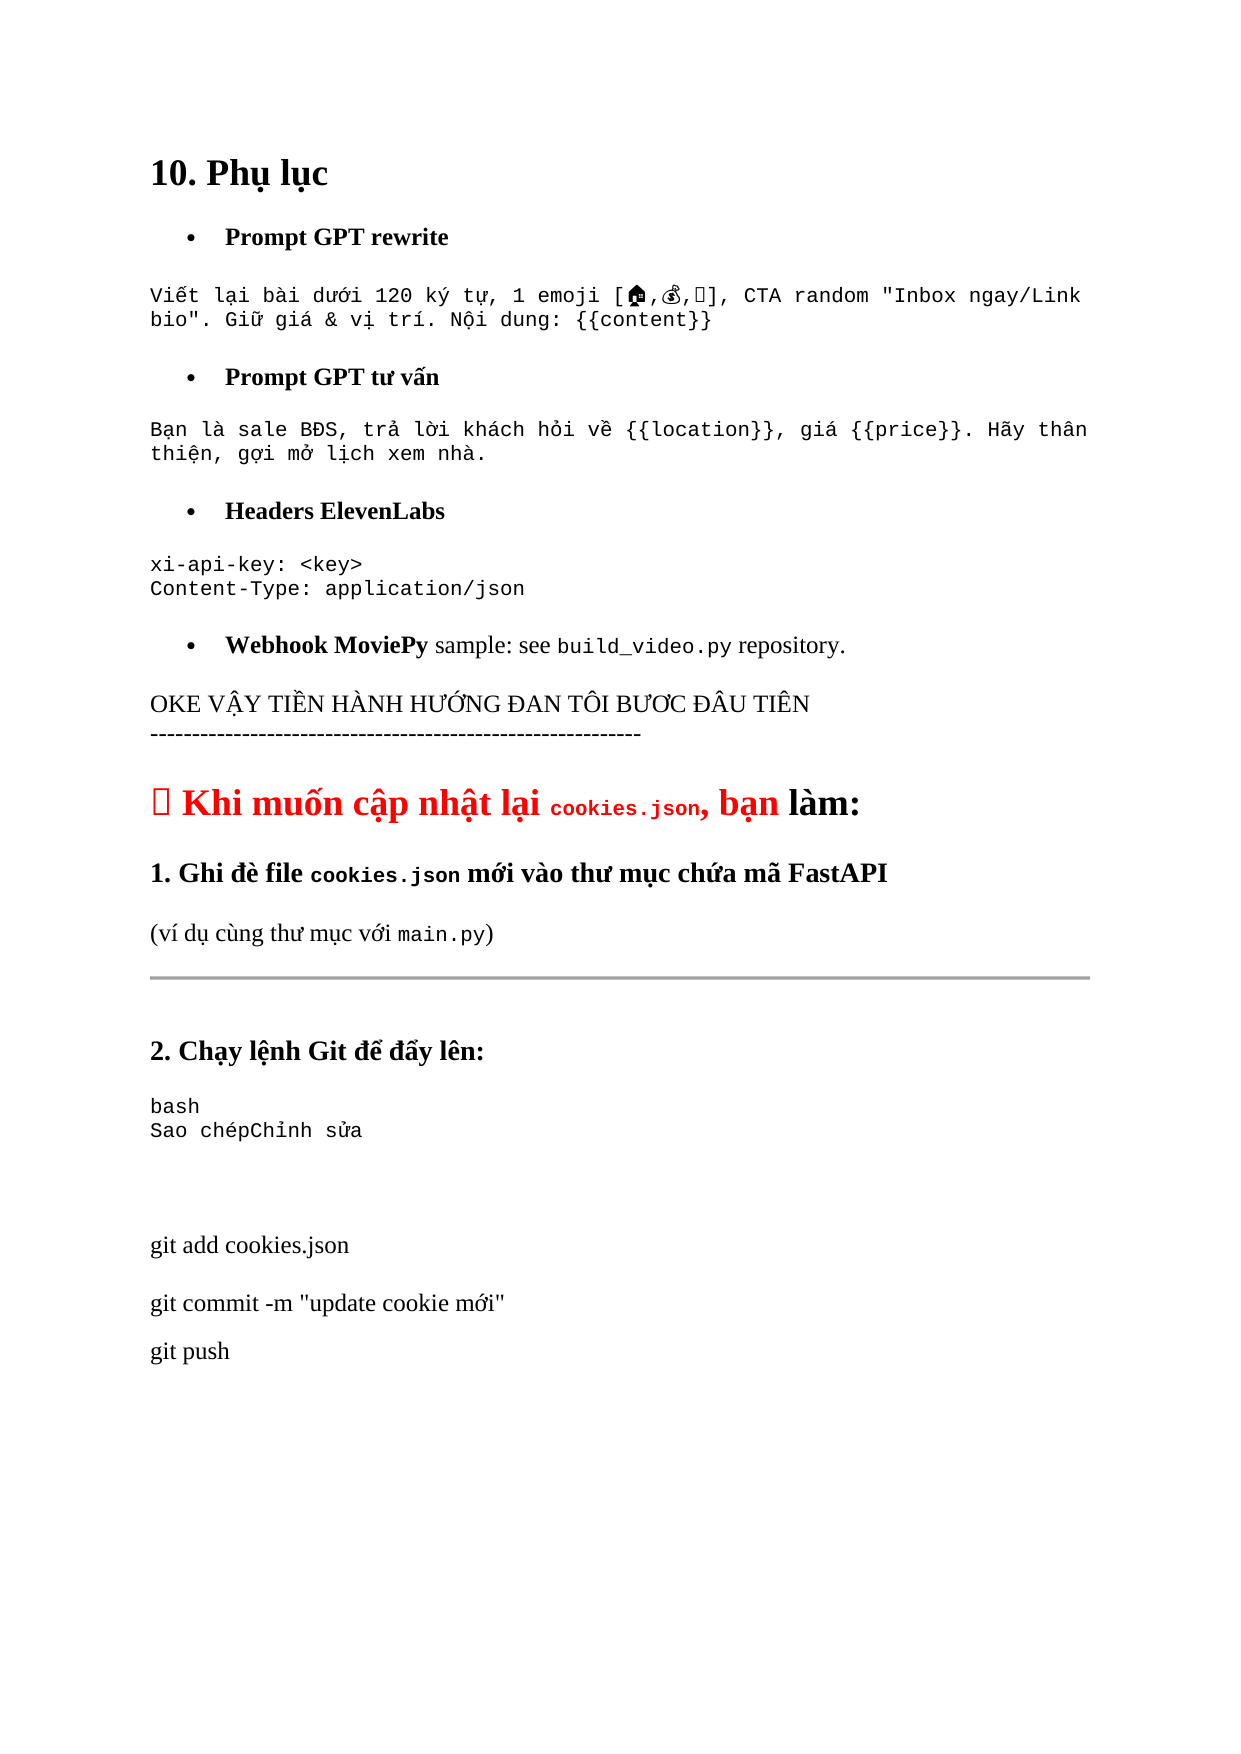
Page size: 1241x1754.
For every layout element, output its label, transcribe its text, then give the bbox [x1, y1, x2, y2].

text OKE VẬY TIỀN HÀNH HƯỚNG ĐAN TÔI BƯƠC ĐÂU TIÊN ----------------------------------------------------------- [150, 689, 1090, 747]
list Webhook MoviePy sample: see build_video.py repository. [187, 630, 1090, 660]
text 2. Chạy lệnh Git để đẩy lên: [150, 1034, 1090, 1067]
text Sao chépChỉnh sửa [150, 1119, 1090, 1143]
text Bạn là sale BĐS, trả lời khách hỏi về {{location}}, giá {{price}}. Hãy thân thiện, gợi mở lịch xem nhà. [150, 419, 1090, 467]
text xi-api-key: <key> [150, 554, 1090, 577]
list Prompt GPT tư vấn [187, 362, 1090, 390]
list Headers ElevenLabs [187, 496, 1090, 525]
text 🔁 Khi muốn cập nhật lại cookies.json, bạn làm: [150, 776, 1090, 827]
text 1. Ghi đè file cookies.json mới vào thư mục chứa mã FastAPI [150, 856, 1090, 888]
text git push [150, 1336, 1090, 1365]
text Viết lại bài dưới 120 ký tự, 1 emoji [🏠,💰,✨], CTA random "Inbox ngay/Link bio". Giữ giá & vị trí. Nội dung: {{content}} [150, 280, 1090, 332]
text (ví dụ cùng thư mục với main.py) [150, 918, 1090, 947]
text git commit -m "update cookie mới" [150, 1288, 1090, 1317]
text bash [150, 1096, 1090, 1119]
list Prompt GPT rewrite [187, 222, 1090, 251]
text git add cookies.json [150, 1230, 1090, 1259]
text Content-Type: application/json [150, 577, 1090, 601]
text 10. Phụ lục [150, 150, 1090, 193]
